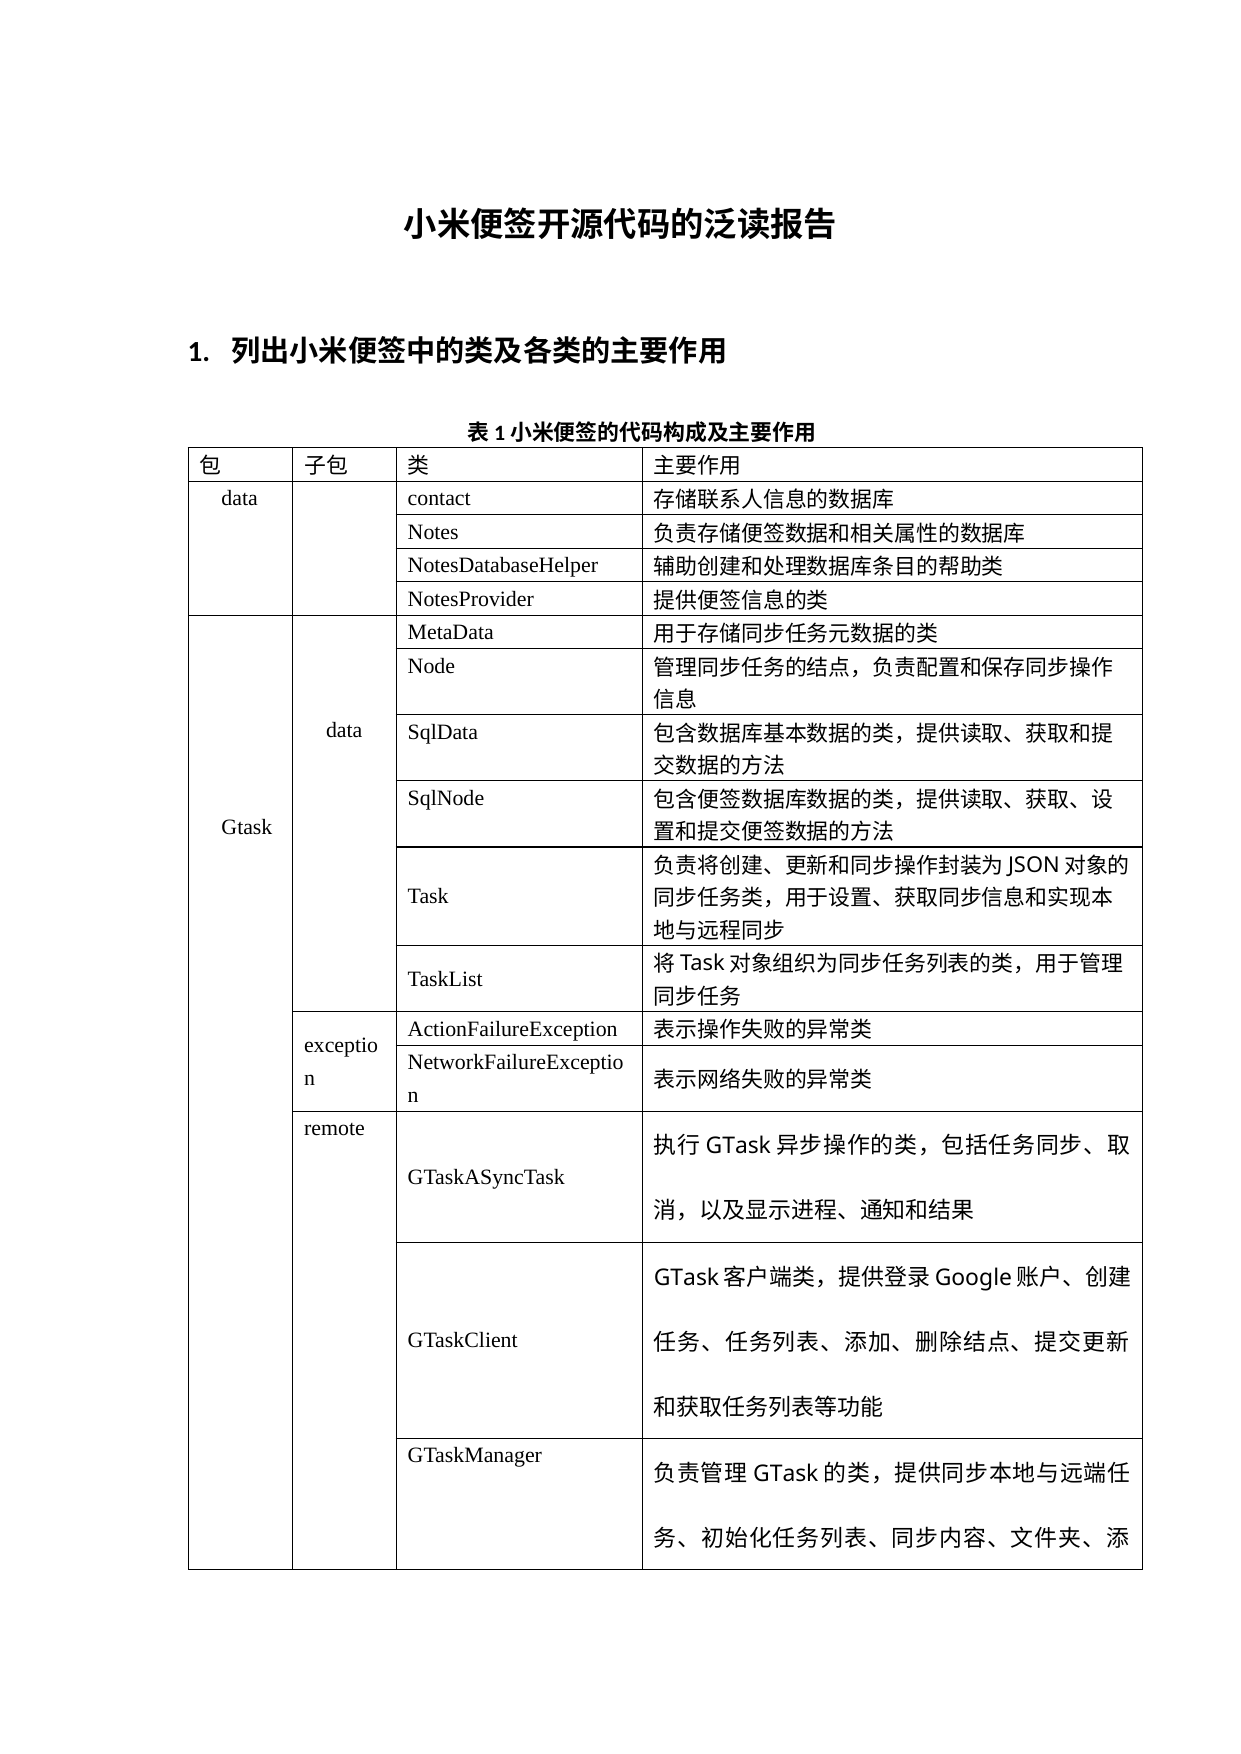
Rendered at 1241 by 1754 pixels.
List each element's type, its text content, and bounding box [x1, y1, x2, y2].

table_header 类 [397, 448, 642, 481]
table_cell data [293, 616, 396, 1011]
table_cell NetworkFailureException [397, 1046, 642, 1111]
table_cell 负责存储便签数据和相关属性的数据库 [643, 515, 1142, 548]
table_cell NotesDatabaseHelper [397, 549, 642, 581]
table_cell ActionFailureException [397, 1012, 642, 1044]
table_cell GTaskManager [397, 1439, 642, 1569]
table_cell Task [397, 848, 642, 945]
table_cell MetaData [397, 616, 642, 648]
table_cell Notes [397, 515, 642, 548]
table_cell SqlData [397, 715, 642, 780]
table_cell GTaskClient [397, 1243, 642, 1438]
table_cell 包含便签数据库数据的类，提供读取、获取、设置和提交便签数据的方法 [643, 781, 1142, 846]
table_cell 表示操作失败的异常类 [643, 1012, 1142, 1044]
table_cell GTaskASyncTask [397, 1112, 642, 1242]
table_cell 辅助创建和处理数据库条目的帮助类 [643, 549, 1142, 581]
table_cell GTask客户端类，提供登录Google账户、创建任务、任务列表、添加、删除结点、提交更新和获取任务列表等功能 [643, 1243, 1142, 1438]
table_cell remote [293, 1112, 396, 1569]
table_cell 提供便签信息的类 [643, 582, 1142, 615]
table_cell Gtask [189, 616, 292, 1569]
table_cell [293, 482, 396, 615]
table_cell 包含数据库基本数据的类，提供读取、获取和提交数据的方法 [643, 715, 1142, 780]
table_header 主要作用 [643, 448, 1142, 481]
table_cell 存储联系人信息的数据库 [643, 482, 1142, 514]
table_cell contact [397, 482, 642, 514]
table_header 包 [189, 448, 292, 481]
table_cell 执行GTask异步操作的类，包括任务同步、取消，以及显示进程、通知和结果 [643, 1112, 1142, 1242]
table_cell 用于存储同步任务元数据的类 [643, 616, 1142, 648]
table_cell SqlNode [397, 781, 642, 846]
table_cell data [189, 482, 292, 615]
table_cell exception [293, 1012, 396, 1111]
table_cell NotesProvider [397, 582, 642, 615]
table_cell 将Task对象组织为同步任务列表的类，用于管理同步任务 [643, 946, 1142, 1011]
table_cell Node [397, 649, 642, 714]
table_cell 负责将创建、更新和同步操作封装为JSON对象的同步任务类，用于设置、获取同步信息和实现本地与远程同步 [643, 848, 1142, 945]
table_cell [643, 1439, 1142, 1569]
table_header 子包 [293, 448, 396, 481]
subtitle 小米便签开源代码的泛读报告 [187, 189, 1053, 254]
table_cell TaskList [397, 946, 642, 1011]
list 表1 小米便签的代码构成及主要作用 [231, 414, 1053, 447]
subtitle 列出小米便签中的类及各类的主要作用 [187, 316, 1053, 381]
table_cell 表示网络失败的异常类 [643, 1046, 1142, 1111]
table_cell 管理同步任务的结点，负责配置和保存同步操作信息 [643, 649, 1142, 714]
